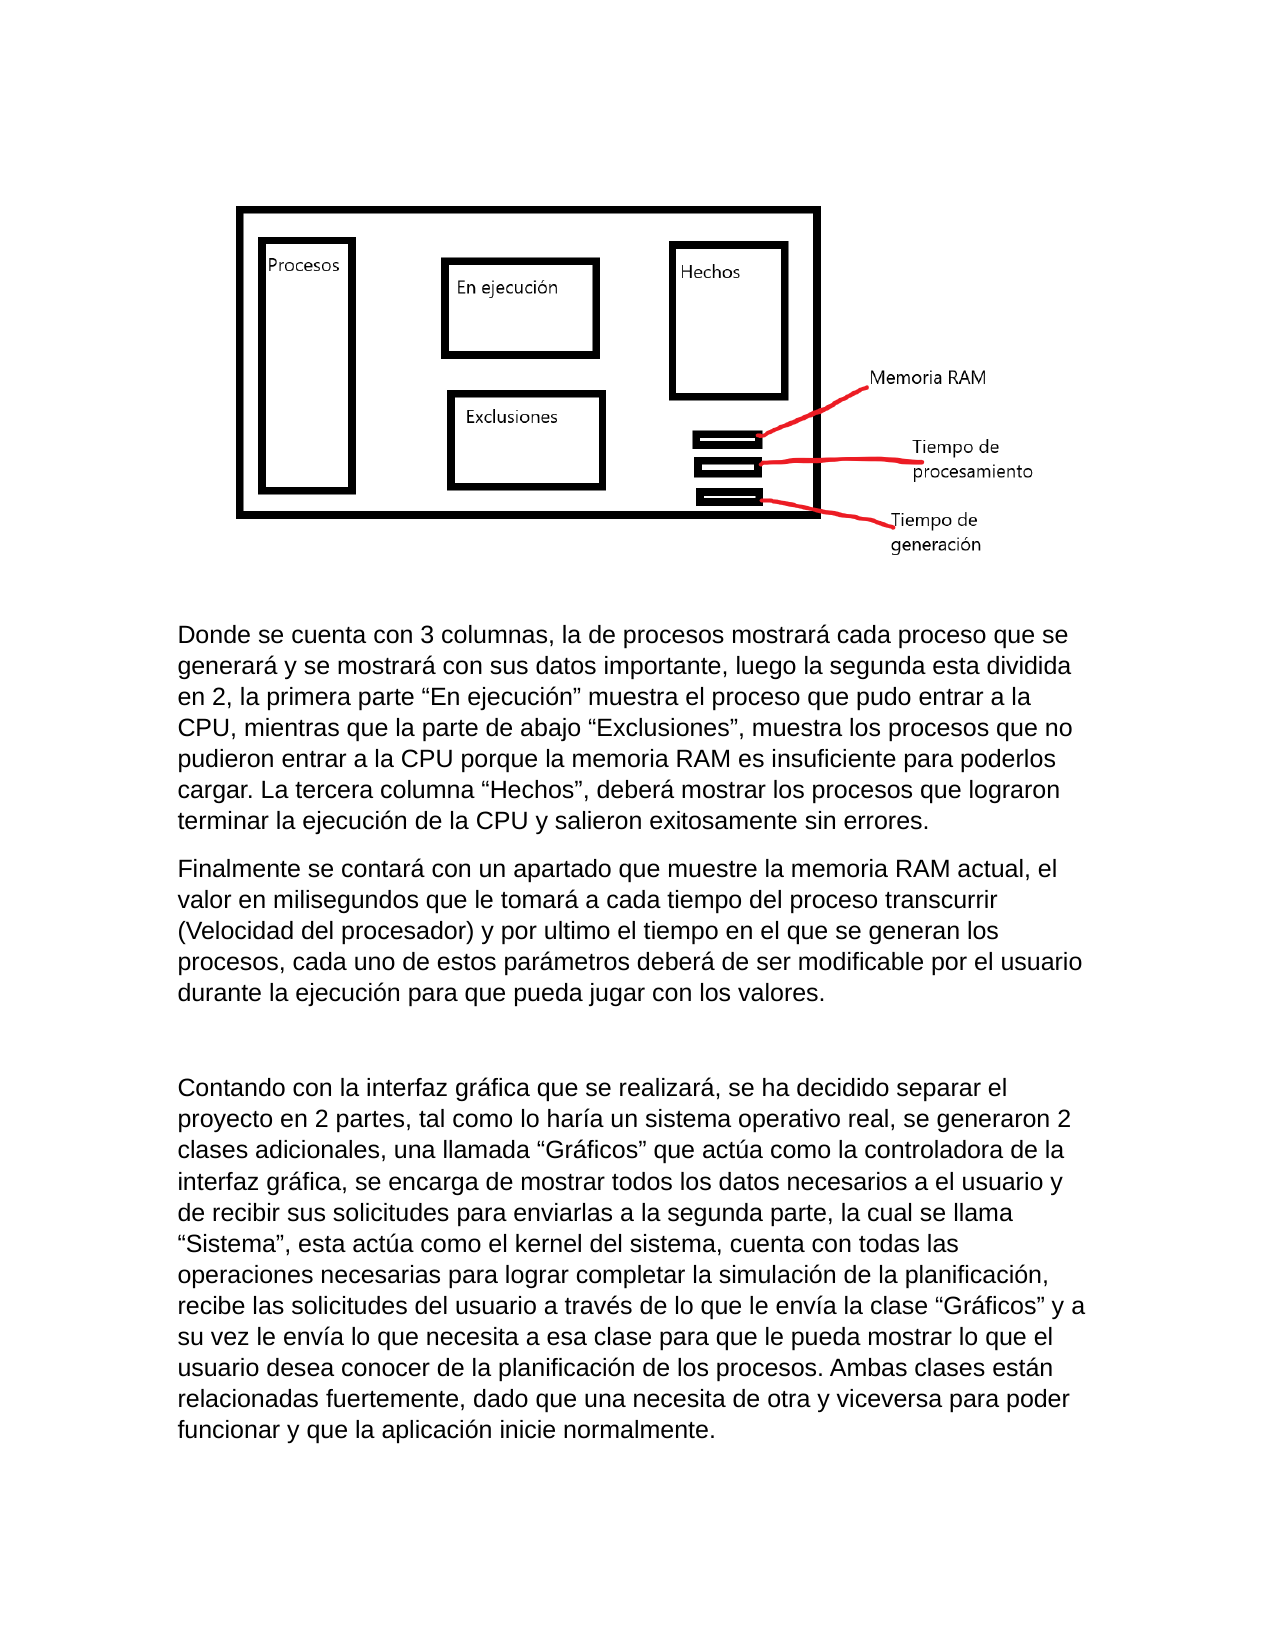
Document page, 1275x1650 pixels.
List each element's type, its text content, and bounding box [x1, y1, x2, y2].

text Finalmente se contará con un apartado que muestre la memoria RAM actual, el valor en milisegundos que le tomará a cada tiempo del proceso transcurrir (Velocidad del procesador) y por ultimo el tiempo en el que se generan los procesos, cada uno de estos parámetros deberá de ser modificable por el usuario durante la ejecución para que pueda jugar con los valores. [177, 854, 1098, 1007]
text Donde se cuenta con 3 columnas, la de procesos mostrará cada proceso que se generará y se mostrará con sus datos importante, luego la segunda esta dividida en 2, la primera parte “En ejecución” muestra el proceso que pudo entrar a la CPU, mientras que la parte de abajo “Exclusiones”, muestra los procesos que no pudieron entrar a la CPU porque la memoria RAM es insuficiente para poderlos cargar. La tercera columna “Hechos”, deberá mostrar los procesos que lograron terminar la ejecución de la CPU y salieron exitosamente sin errores. [177, 620, 1098, 835]
text Contando con la interfaz gráfica que se realizará, se ha decidido separar el proyecto en 2 partes, tal como lo haría un sistema operativo real, se generaron 2 clases adicionales, una llamada “Gráficos” que actúa como la controladora de la interfaz gráfica, se encarga de mostrar todos los datos necesarios a el usuario y de recibir sus solicitudes para enviarlas a la segunda parte, la cual se llama “Sistema”, esta actúa como el kernel del sistema, cuenta con todas las operaciones necesarias para lograr completar la simulación de la planificación, recibe las solicitudes del usuario a través de lo que le envía la clase “Gráficos” y a su vez le envía lo que necesita a esa clase para que le pueda mostrar lo que el usuario desea conocer de la planificación de los procesos. Ambas clases están relacionadas fuertemente, dado que una necesita de otra y viceversa para poder funcionar y que la aplicación inicie normalmente. [177, 1073, 1098, 1444]
picture [177, 147, 1098, 601]
